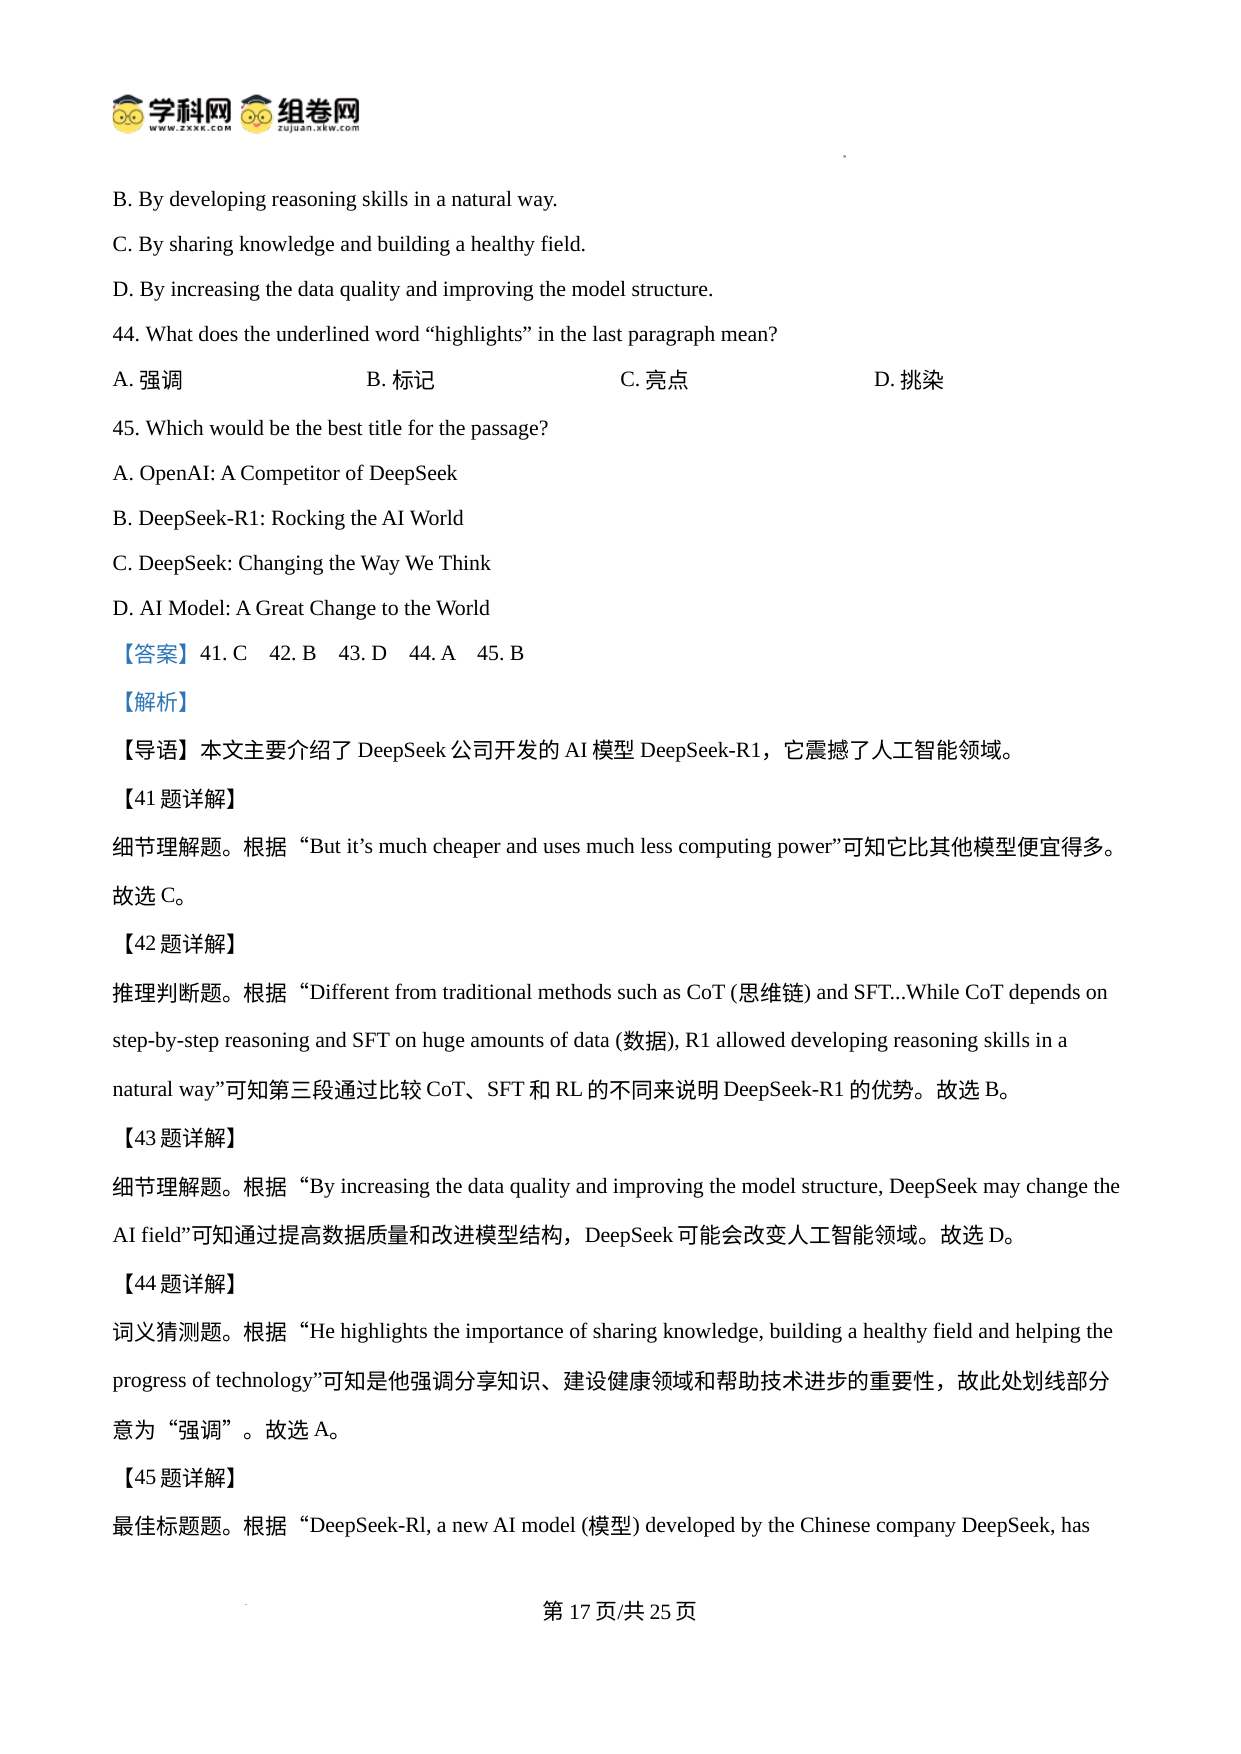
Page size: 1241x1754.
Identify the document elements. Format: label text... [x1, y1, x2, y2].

text 细节理解题。根据“By increasing the data quality and improving the model structure, DeepSeek may change the AI field”可知通过提高数据质量和改进模型结构，DeepSeek可能会改变人工智能领域。故选D。 [112, 1169, 1128, 1251]
text 【44题详解】 [112, 1266, 1128, 1299]
text D. AI Model: A Great Change to the World [112, 591, 1128, 624]
text 【42题详解】 [112, 927, 1128, 959]
text B. DeepSeek-R1: Rocking the AI World [112, 501, 1128, 533]
text C. By sharing knowledge and building a healthy field. [112, 227, 1128, 260]
text 【45题详解】 [112, 1461, 1128, 1493]
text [112, 1509, 1128, 1541]
text 44. What does the underlined word “highlights” in the last paragraph mean? [112, 317, 1128, 350]
picture [240, 90, 360, 138]
text 【43题详解】 [112, 1121, 1128, 1153]
text 45. Which would be the best title for the passage? [112, 411, 1128, 443]
text C. DeepSeek: Changing the Way We Think [112, 546, 1128, 579]
text 【答案】41. C 42. B 43. D 44. A 45. B [112, 636, 1128, 669]
text 词义猜测题。根据“He highlights the importance of sharing knowledge, building a healthy field and helping the progress of technology”可知是他强调分享知识、建设健康领域和帮助技术进步的重要性，故此处划线部分意为“强调”。故选A。 [112, 1315, 1128, 1445]
picture [112, 90, 231, 138]
text 细节理解题。根据“But it’s much cheaper and uses much less computing power”可知它比其他模型便宜得多。故选C。 [112, 830, 1128, 911]
text 推理判断题。根据“Different from traditional methods such as CoT (思维链) and SFT...While CoT depends on step-by-step reasoning and SFT on huge amounts of data (数据), R1 allowed developing reasoning skills in a natural way”可知第三段通过比较CoT、SFT和RL的不同来说明DeepSeek-R1的优势。故选B。 [112, 975, 1128, 1105]
text 【导语】本文主要介绍了DeepSeek公司开发的AI模型DeepSeek-R1，它震撼了人工智能领域。 [112, 733, 1128, 766]
text 【解析】 [112, 685, 1128, 717]
text D. By increasing the data quality and improving the model structure. [112, 272, 1128, 305]
text A. 强调 B. 标记 C. 亮点 D. 挑染 [112, 362, 1128, 395]
text B. By developing reasoning skills in a natural way. [112, 182, 1128, 214]
text A. OpenAI: A Competitor of DeepSeek [112, 456, 1128, 488]
text 【41题详解】 [112, 781, 1128, 814]
